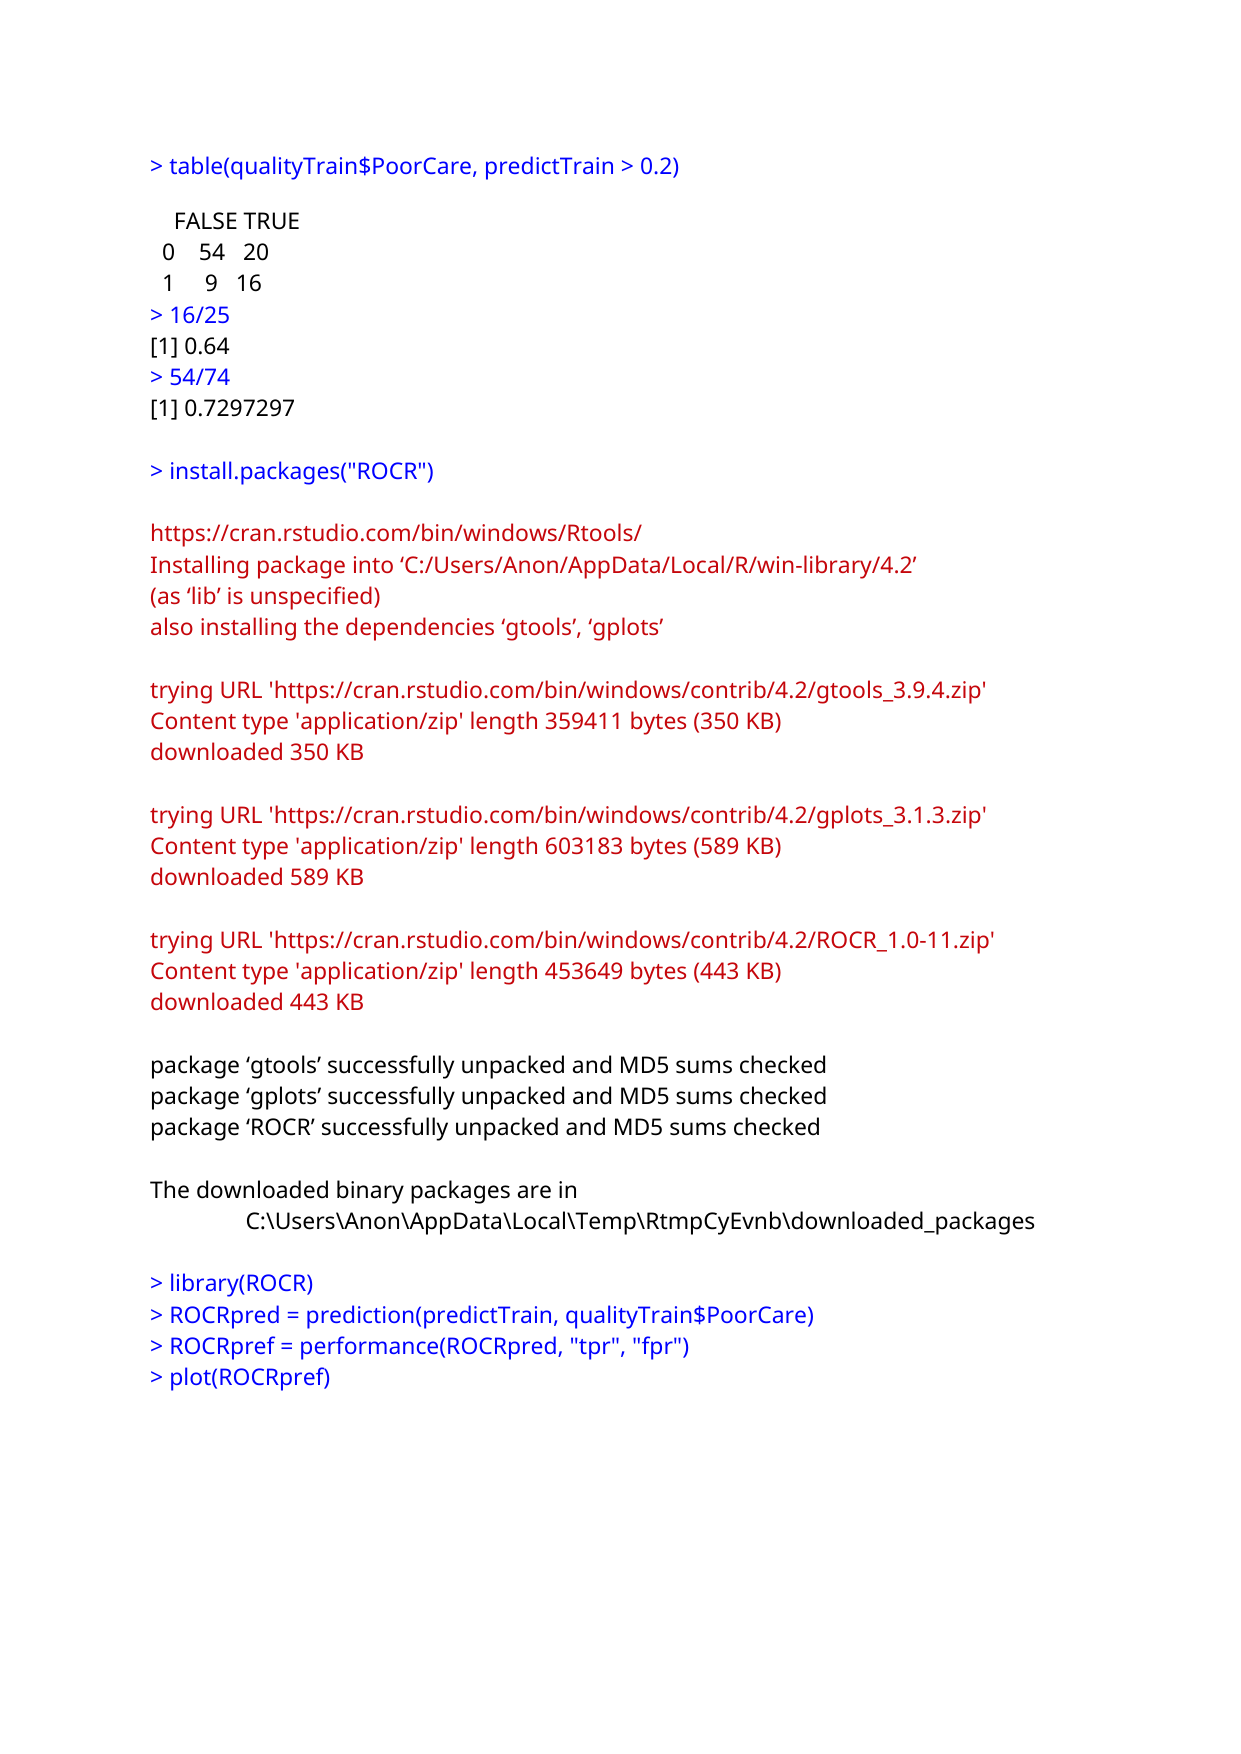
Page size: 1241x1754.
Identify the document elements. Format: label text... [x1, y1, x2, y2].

text [1] 0.7297297 [150, 392, 1090, 424]
text package ‘gplots’ successfully unpacked and MD5 sums checked [150, 1080, 1090, 1111]
text C:\Users\Anon\AppData\Local\Temp\RtmpCyEvnb\downloaded_packages [150, 1205, 1090, 1236]
text 0 54 20 [150, 236, 1090, 267]
text package ‘gtools’ successfully unpacked and MD5 sums checked [150, 1049, 1090, 1080]
text package ‘ROCR’ successfully unpacked and MD5 sums checked [150, 1111, 1090, 1142]
text > ROCRpref = performance(ROCRpred, "tpr", "fpr") [150, 1330, 1090, 1361]
text Content type 'application/zip' length 359411 bytes (350 KB) [150, 705, 1090, 736]
text Installing package into ‘C:/Users/Anon/AppData/Local/R/win-library/4.2’ [150, 549, 1090, 580]
text Content type 'application/zip' length 603183 bytes (589 KB) [150, 830, 1090, 861]
text (as ‘lib’ is unspecified) [150, 580, 1090, 611]
text https://cran.rstudio.com/bin/windows/Rtools/ [150, 517, 1090, 549]
text The downloaded binary packages are in [150, 1174, 1090, 1205]
text > table(qualityTrain$PoorCare, predictTrain > 0.2) [150, 150, 1090, 181]
text also installing the dependencies ‘gtools’, ‘gplots’ [150, 611, 1090, 642]
text trying URL 'https://cran.rstudio.com/bin/windows/contrib/4.2/gtools_3.9.4.zip' [150, 674, 1090, 705]
text > 16/25 [150, 299, 1090, 330]
text > ROCRpred = prediction(predictTrain, qualityTrain$PoorCare) [150, 1299, 1090, 1330]
text > library(ROCR) [150, 1267, 1090, 1299]
text [1] 0.64 [150, 330, 1090, 361]
text > install.packages("ROCR") [150, 455, 1090, 486]
text > plot(ROCRpref) [150, 1361, 1090, 1392]
text FALSE TRUE [150, 205, 1090, 236]
text downloaded 350 KB [150, 736, 1090, 767]
text Content type 'application/zip' length 453649 bytes (443 KB) [150, 955, 1090, 986]
text trying URL 'https://cran.rstudio.com/bin/windows/contrib/4.2/gplots_3.1.3.zip' [150, 799, 1090, 830]
text trying URL 'https://cran.rstudio.com/bin/windows/contrib/4.2/ROCR_1.0-11.zip' [150, 924, 1090, 955]
text downloaded 443 KB [150, 986, 1090, 1017]
text downloaded 589 KB [150, 861, 1090, 892]
text > 54/74 [150, 361, 1090, 392]
text 1 9 16 [150, 267, 1090, 299]
